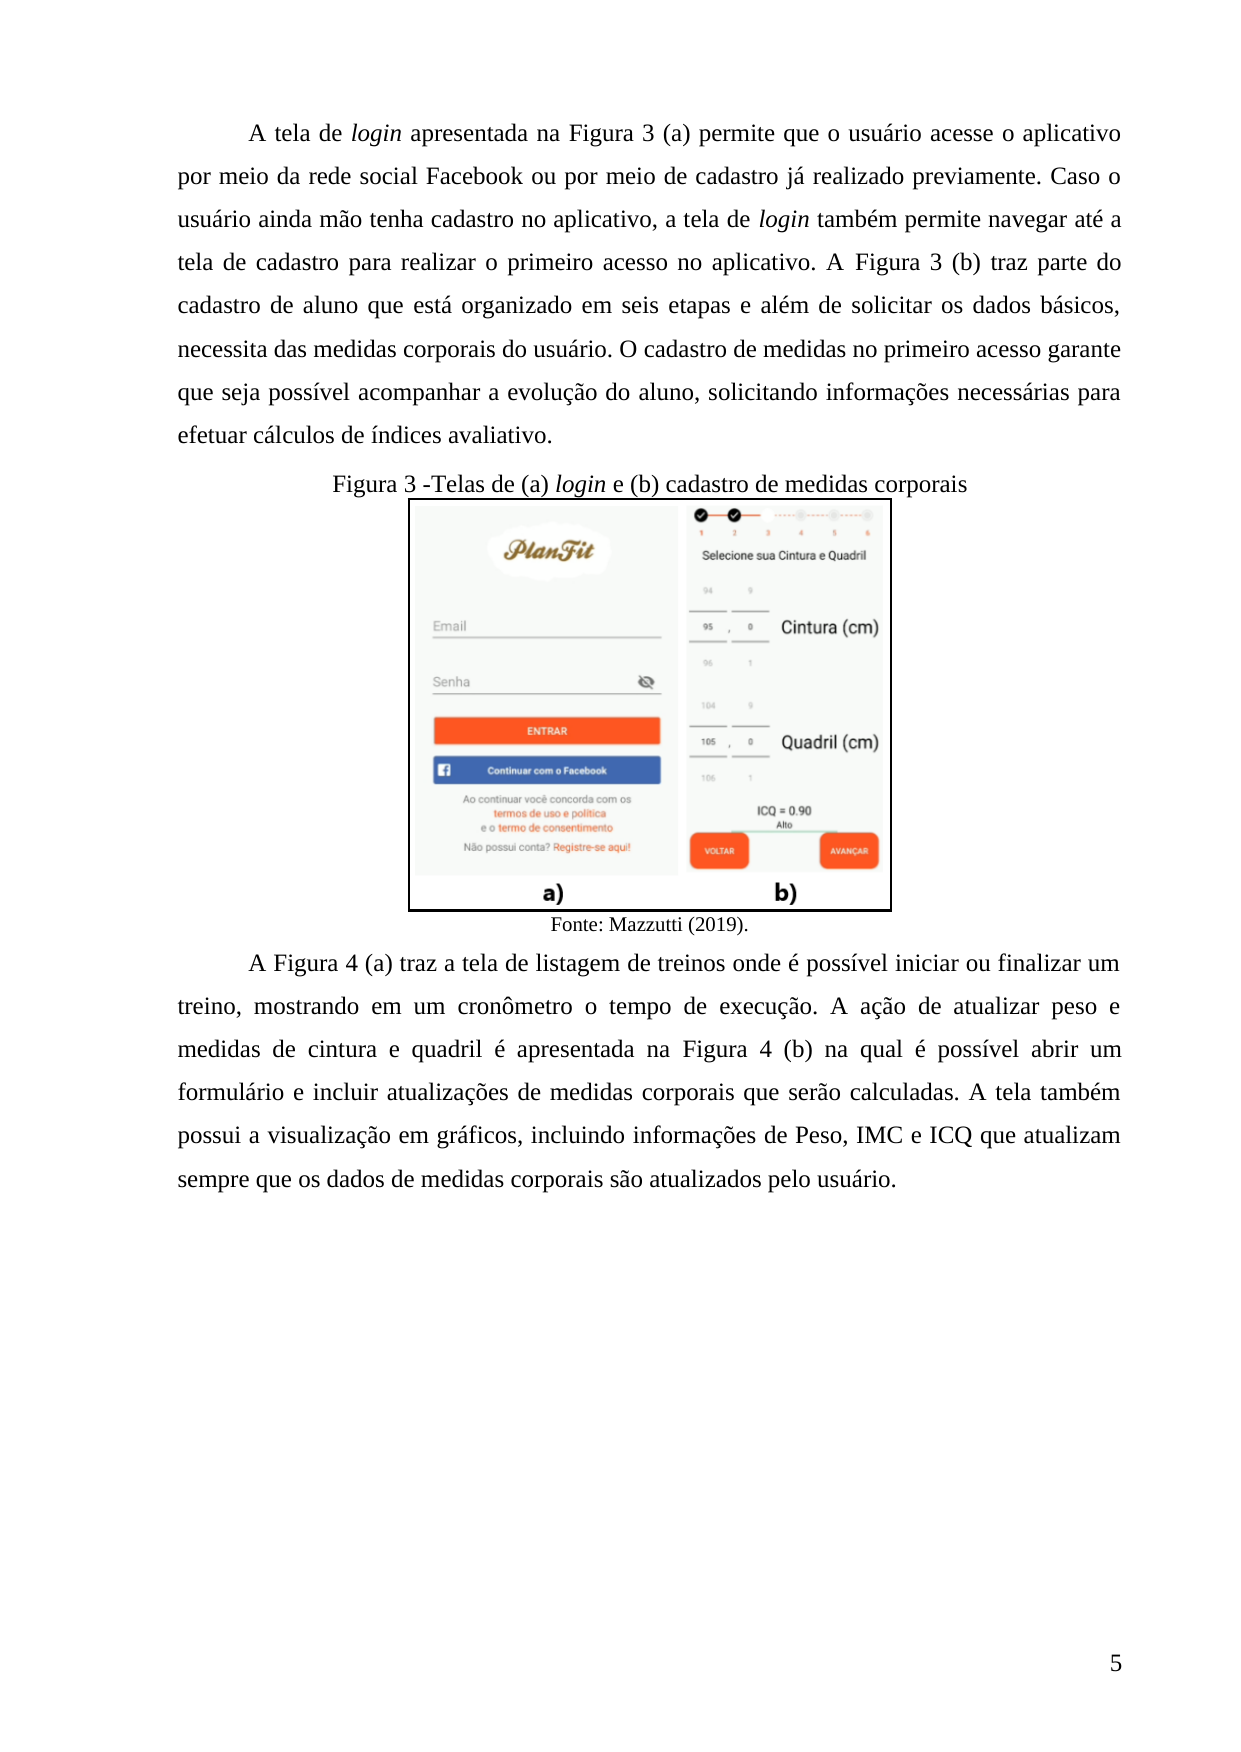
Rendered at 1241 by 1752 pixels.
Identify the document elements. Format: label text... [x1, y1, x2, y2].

text A tela de login apresentada na Figura 3 (a) permite que o usuário acesse o aplicativo por meio da rede social Facebook ou por meio de cadastro já realizado previamente. Caso o usuário ainda mão tenha cadastro no aplicativo, a tela de login também permite navegar até a tela de cadastro para realizar o primeiro acesso no aplicativo. A Figura 3 (b) traz parte do cadastro de aluno que está organizado em seis etapas e além de solicitar os dados básicos, necessita das medidas corporais do usuário. O cadastro de medidas no primeiro acesso garante que seja possível acompanhar a evolução do aluno, solicitando informações necessárias para efetuar cálculos de índices avaliativo. [177, 118, 1122, 449]
text Fonte: Mazzutti (2019). [177, 912, 1122, 936]
text A Figura 4 (a) traz a tela de listagem de treinos onde é possível iniciar ou finalizar um treino, mostrando em um cronômetro o tempo de execução. A ação de atualizar peso e medidas de cintura e quadril é apresentada na Figura 4 (b) na qual é possível abrir um formulário e incluir atualizações de medidas corporais que serão calculadas. A tela também possui a visualização em gráficos, incluindo informações de Peso, IMC e ICQ que atualizam sempre que os dados de medidas corporais são atualizados pelo usuário. [177, 948, 1122, 1192]
picture [410, 500, 890, 909]
text Figura 3 -Telas de (a) login e (b) cadastro de medidas corporais [177, 469, 1122, 498]
